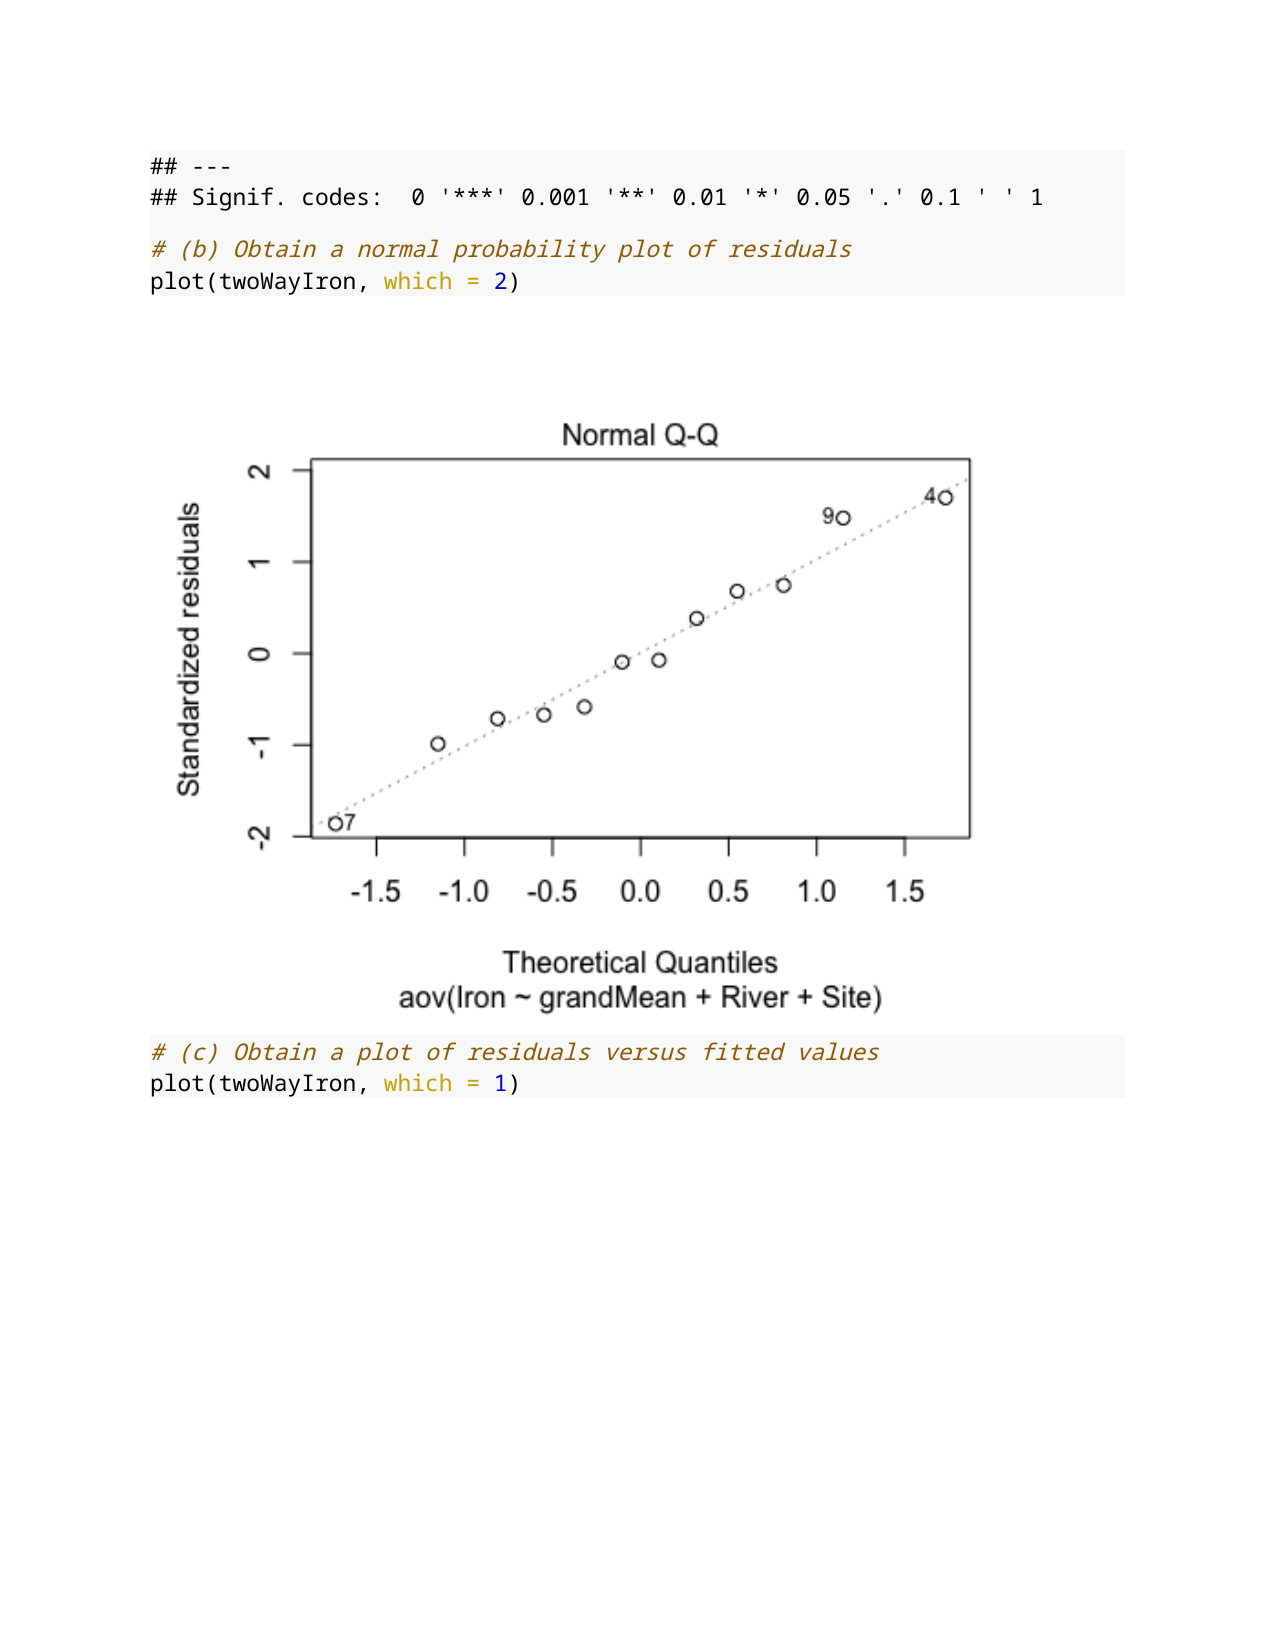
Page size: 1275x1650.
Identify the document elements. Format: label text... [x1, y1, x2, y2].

text # (b) Obtain a normal probability plot of residuals plot(twoWayIron, which = 2) [150, 233, 1125, 296]
picture [168, 316, 1044, 1017]
text # (c) Obtain a plot of residuals versus fitted values plot(twoWayIron, which = 1) [521, 1035, 1125, 1098]
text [150, 150, 1125, 212]
